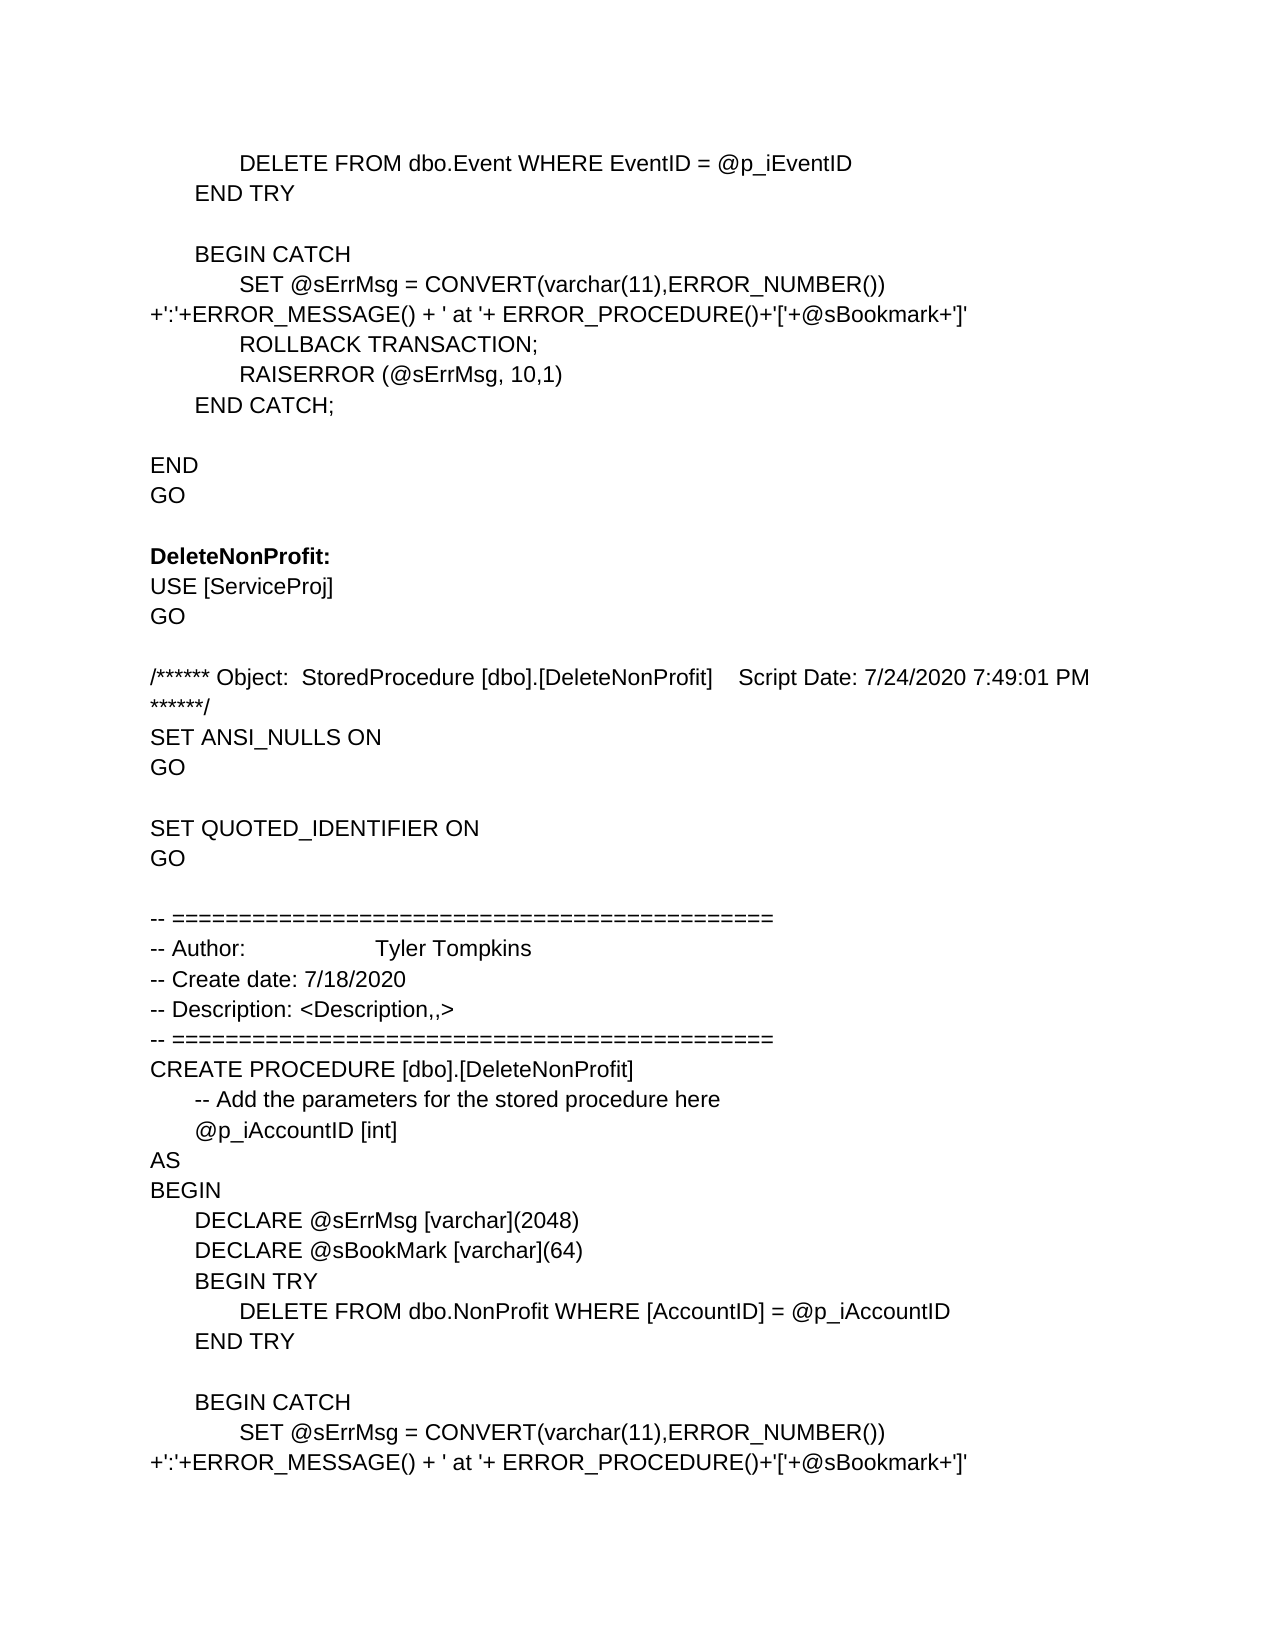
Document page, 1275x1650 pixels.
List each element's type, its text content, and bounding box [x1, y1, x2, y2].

text CREATE PROCEDURE [dbo].[DeleteNonProfit] [150, 1056, 1125, 1083]
text SET @sErrMsg = CONVERT(varchar(11),ERROR_NUMBER())+':'+ERROR_MESSAGE() + ' at '+ ERROR_PROCEDURE()+'['+@sBookmark+']' [150, 1419, 1125, 1475]
text ROLLBACK TRANSACTION; [150, 331, 1125, 358]
text -- ============================================= [150, 905, 1125, 932]
text END [150, 452, 1125, 478]
text DELETE FROM dbo.Event WHERE EventID = @p_iEventID [150, 150, 1125, 176]
text USE [ServiceProj] [150, 573, 1125, 599]
text -- Author: Tyler Tompkins [150, 935, 1125, 962]
text BEGIN TRY [150, 1268, 1125, 1294]
text END TRY [150, 1328, 1125, 1354]
text AS [150, 1147, 1125, 1173]
text END CATCH; [150, 392, 1125, 418]
text SET ANSI_NULLS ON [150, 724, 1125, 750]
text DECLARE @sBookMark [varchar](64) [150, 1237, 1125, 1264]
text -- Add the parameters for the stored procedure here [150, 1086, 1125, 1113]
text GO [150, 603, 1125, 629]
text GO [150, 754, 1125, 781]
text GO [150, 482, 1125, 509]
text /****** Object: StoredProcedure [dbo].[DeleteNonProfit] Script Date: 7/24/2020 7:49:01 PM ******/ [150, 663, 1125, 720]
text @p_iAccountID [int] [150, 1117, 1125, 1143]
text GO [150, 845, 1125, 871]
text RAISERROR (@sErrMsg, 10,1) [150, 361, 1125, 388]
text -- Description: <Description,,> [150, 996, 1125, 1022]
text BEGIN CATCH [150, 241, 1125, 267]
text BEGIN [150, 1177, 1125, 1203]
text SET @sErrMsg = CONVERT(varchar(11),ERROR_NUMBER())+':'+ERROR_MESSAGE() + ' at '+ ERROR_PROCEDURE()+'['+@sBookmark+']' [150, 271, 1125, 327]
text BEGIN CATCH [150, 1388, 1125, 1415]
text SET QUOTED_IDENTIFIER ON [150, 814, 1125, 841]
text -- ============================================= [150, 1026, 1125, 1052]
text DeleteNonProfit: [150, 543, 1125, 569]
text DECLARE @sErrMsg [varchar](2048) [150, 1207, 1125, 1234]
text -- Create date: 7/18/2020 [150, 966, 1125, 992]
text DELETE FROM dbo.NonProfit WHERE [AccountID] = @p_iAccountID [150, 1298, 1125, 1324]
text END TRY [150, 180, 1125, 207]
